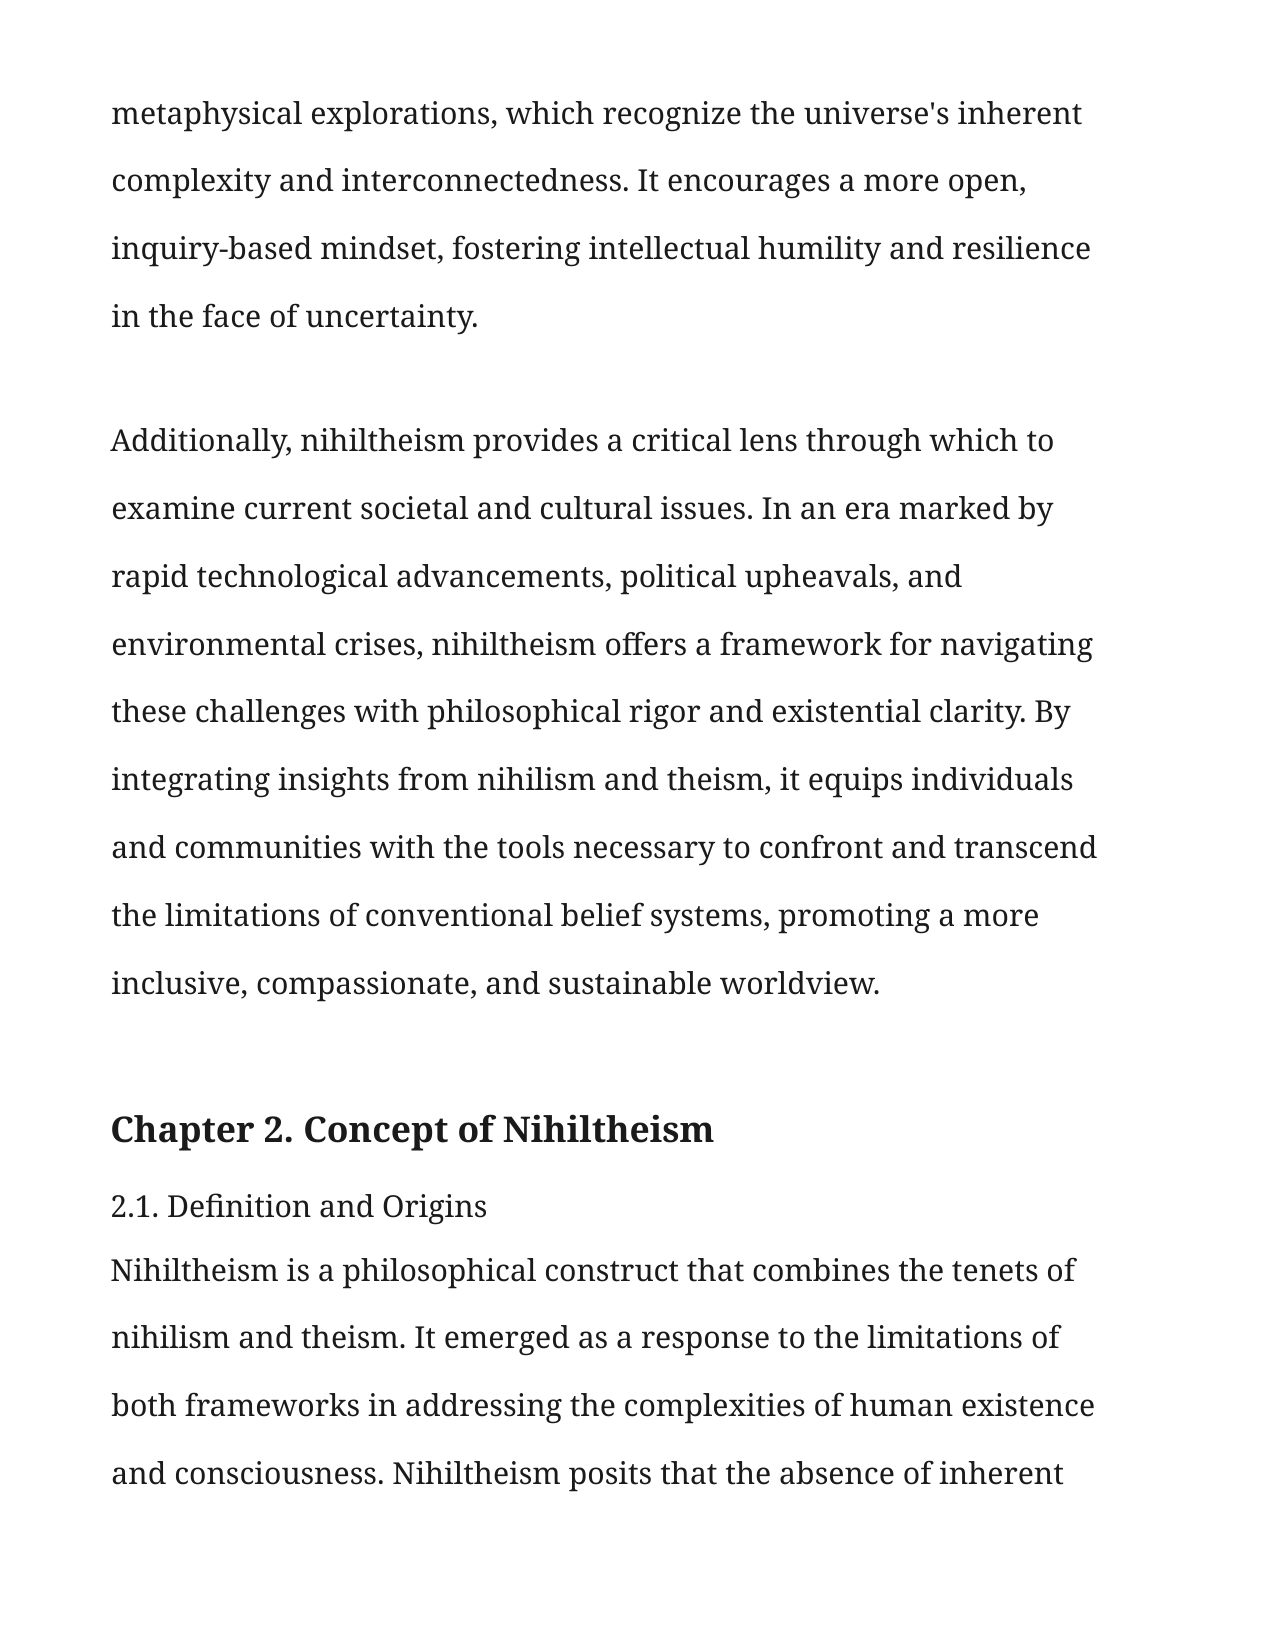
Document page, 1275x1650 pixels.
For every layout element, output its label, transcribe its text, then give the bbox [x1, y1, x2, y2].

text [110, 92, 1128, 336]
text Additionally, nihiltheism provides a critical lens through which to examine current societal and cultural issues. In an era marked by rapid technological advancements, political upheavals, and environmental crises, nihiltheism offers a framework for navigating these challenges with philosophical rigor and existential clarity. By integrating insights from nihilism and theism, it equips individuals and communities with the tools necessary to confront and transcend the limitations of conventional belief systems, promoting a more inclusive, compassionate, and sustainable worldview. [110, 419, 1128, 1003]
subtitle Chapter 2. Concept of Nihiltheism [110, 1104, 1128, 1153]
text 2.1. Definition and Origins [110, 1185, 1128, 1226]
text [110, 1249, 1128, 1493]
